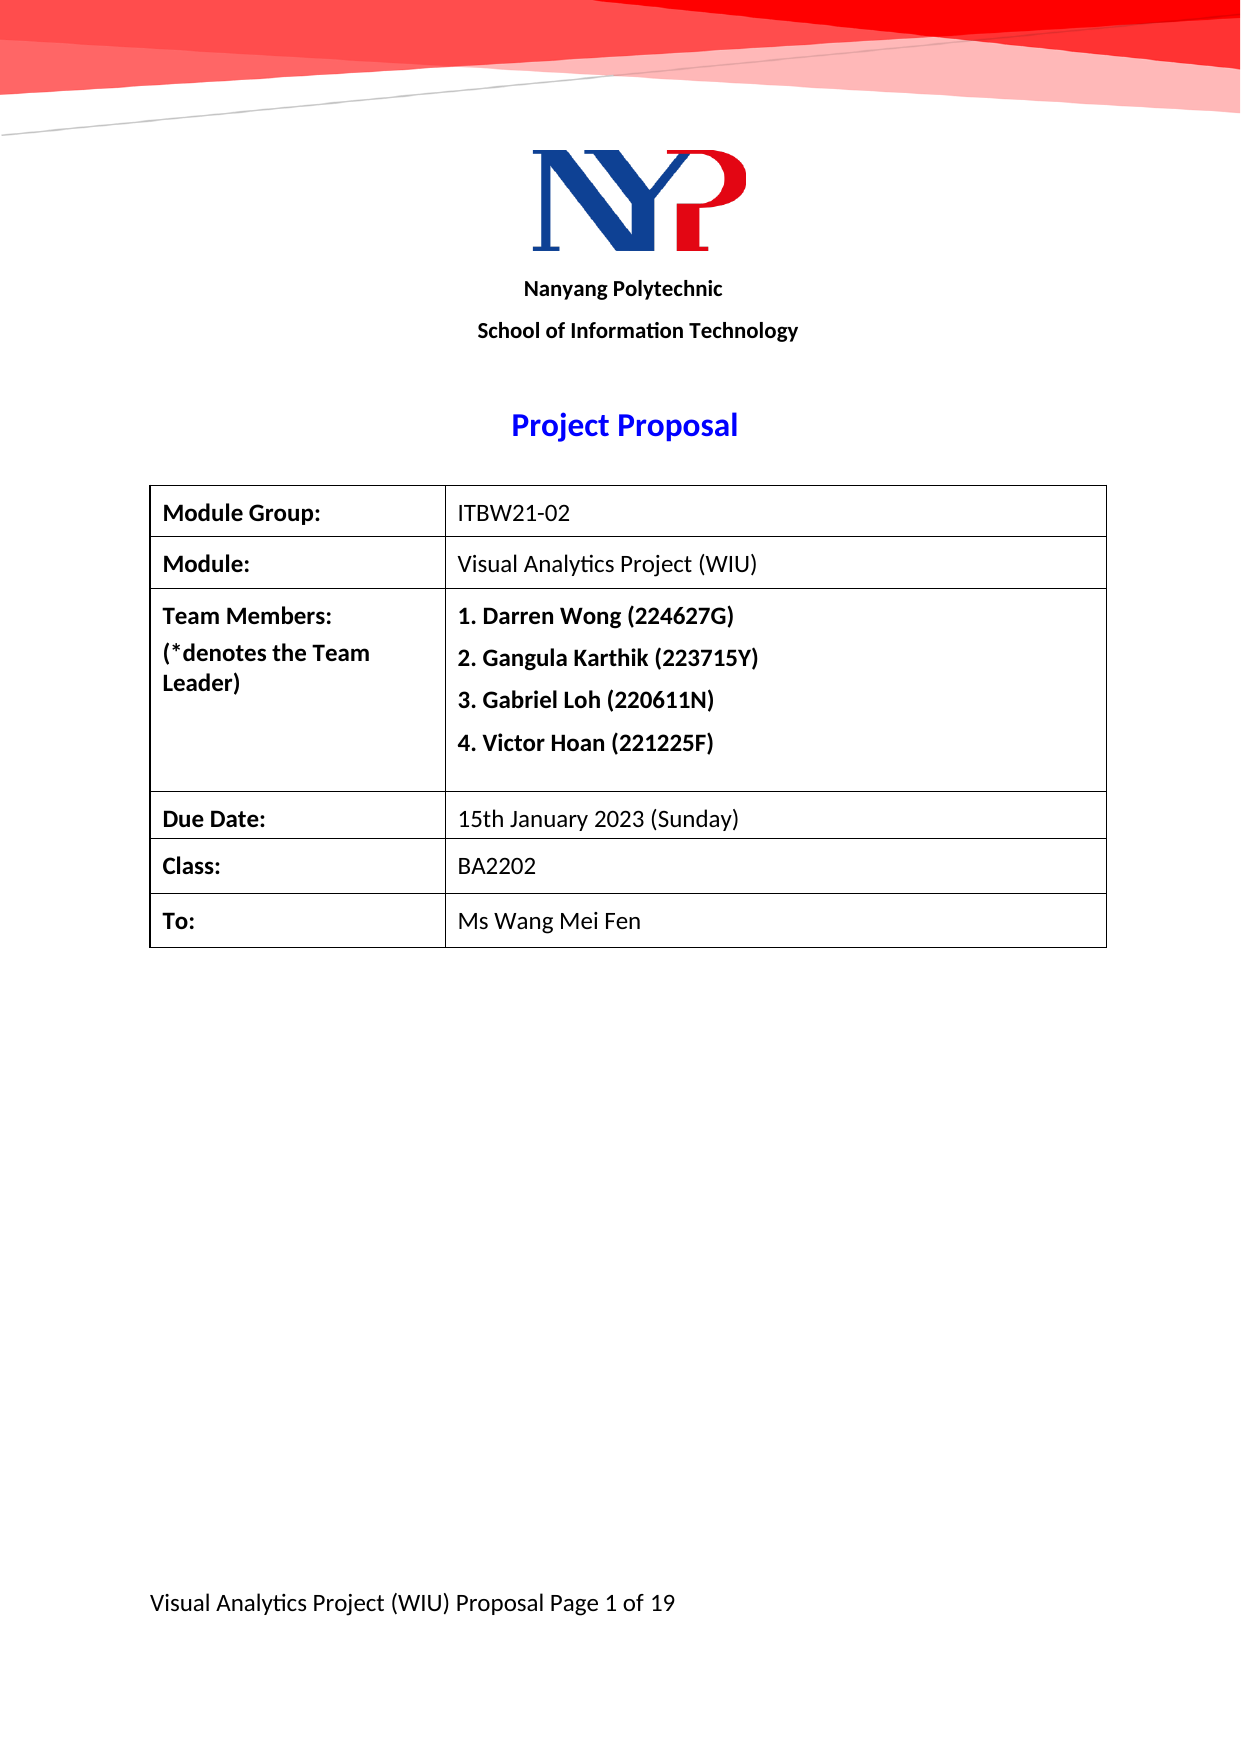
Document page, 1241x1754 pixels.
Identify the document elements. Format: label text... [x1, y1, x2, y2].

table_cell Due Date: [151, 792, 445, 838]
table_cell Module: [151, 537, 445, 587]
table_cell BA2202 [446, 839, 1106, 892]
table_cell Visual Analytics Project (WIU) [446, 537, 1106, 587]
subtitle Project Proposal [225, 404, 1090, 445]
table_cell 15th January 2023 (Sunday) [446, 792, 1106, 838]
table_header Module Group: [151, 486, 445, 536]
table_cell Team Members: (*denotes the Team Leader) [151, 589, 445, 791]
table_cell Ms Wang Mei Fen [446, 894, 1106, 947]
text School of Information Technology [225, 316, 1090, 344]
table_cell Class: [151, 839, 445, 892]
table_cell To: [151, 894, 445, 947]
picture [532, 150, 746, 251]
table_cell 1. Darren Wong (224627G) 2. Gangula Karthik (223715Y) 3. Gabriel Loh (220611N) 4. Victor Hoan (221225F) [446, 589, 1106, 791]
picture [0, 0, 1241, 147]
table_header ITBW21-02 [446, 486, 1106, 536]
text Nanyang Polytechnic [225, 274, 1090, 302]
